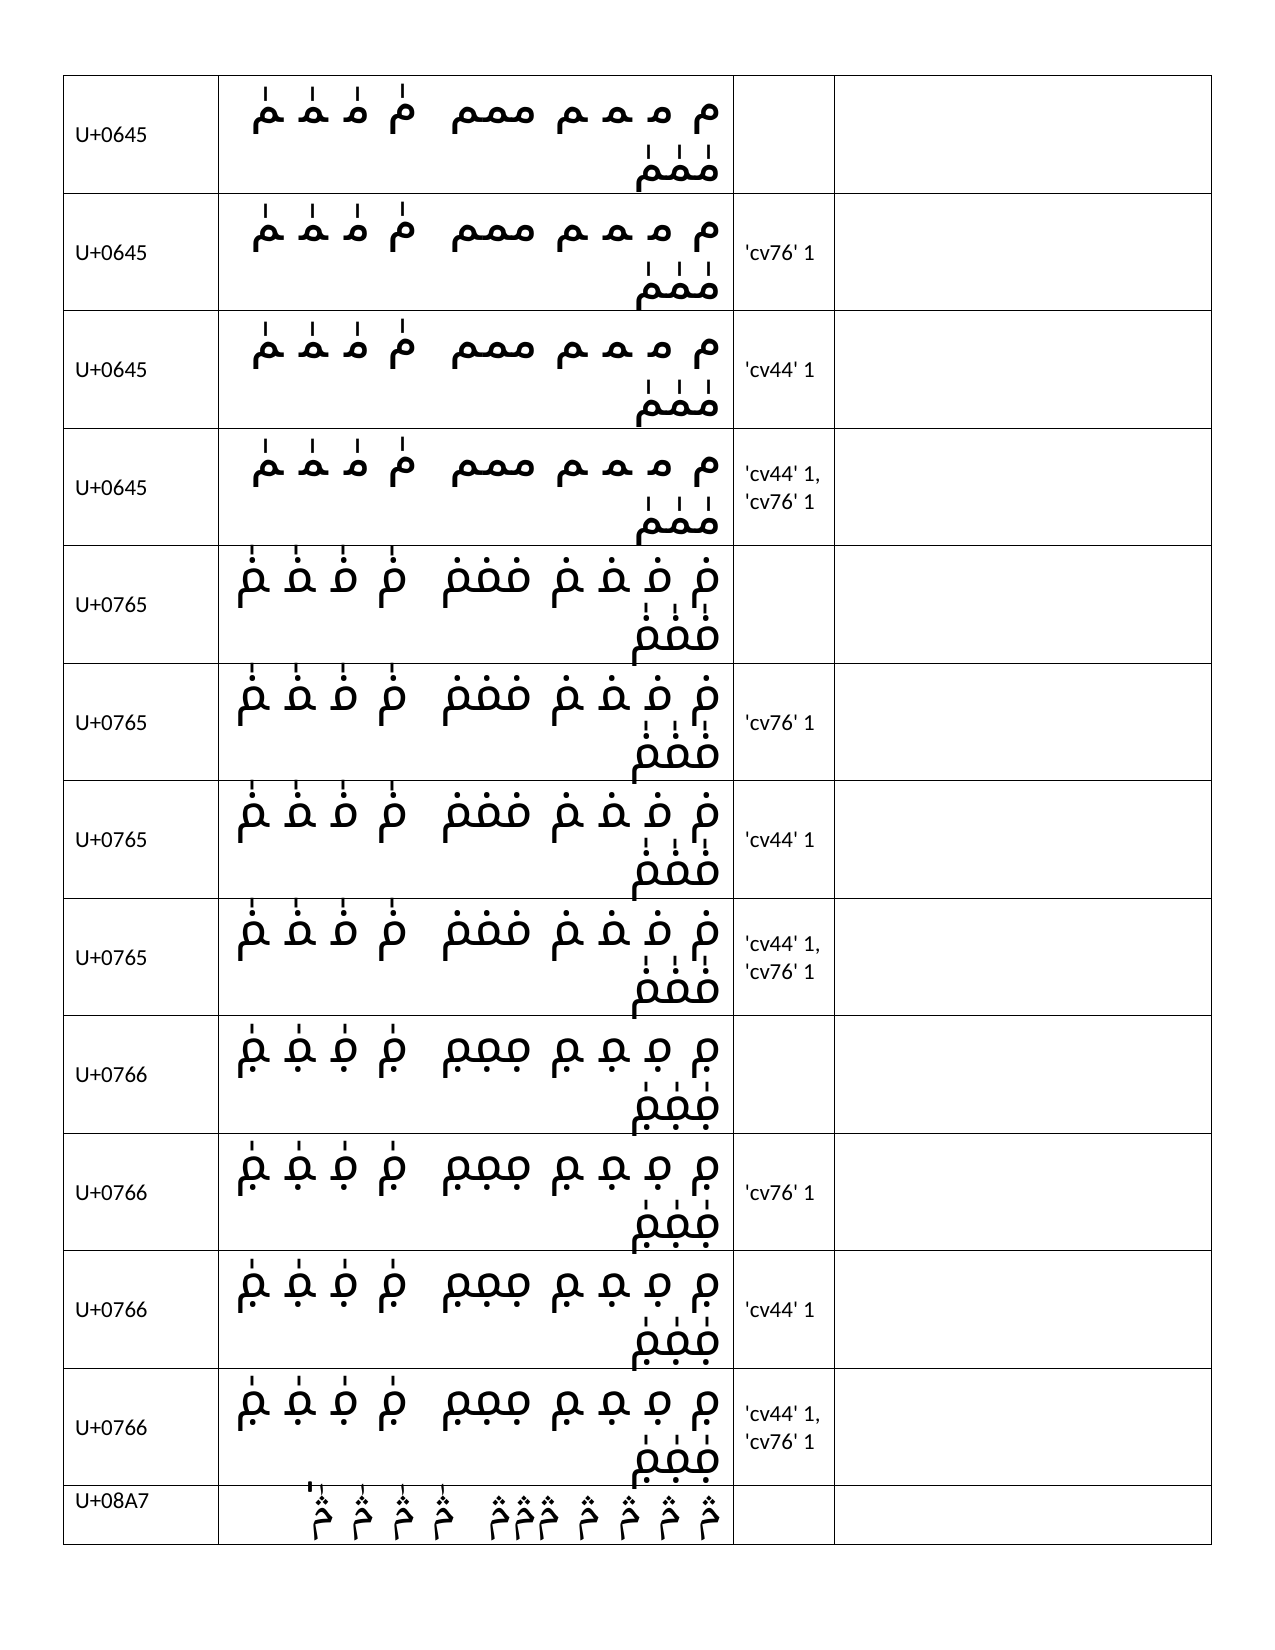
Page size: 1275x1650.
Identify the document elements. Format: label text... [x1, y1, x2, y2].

table_cell [835, 194, 1211, 310]
table_cell U+0765 [64, 899, 218, 1015]
table_cell ݦ ݦ‍ ‍ݦ‍ ‍ݦ ݦݦݦ ݦٰ ݦٰ‍ ‍ݦٰ‍ ‍ݦٰ ݦٰݦٰݦٰ [219, 1251, 733, 1367]
table_cell [835, 1134, 1211, 1250]
table_cell [734, 76, 834, 192]
table_cell [835, 1486, 1211, 1544]
table_cell U+0645 [64, 194, 218, 310]
table_cell [835, 664, 1211, 780]
table_cell [734, 1016, 834, 1132]
table_cell ݥ ݥ‍ ‍ݥ‍ ‍ݥ ݥݥݥ ݥٰ ݥٰ‍ ‍ݥٰ‍ ‍ݥٰ ݥٰݥٰݥٰ [219, 781, 733, 897]
table_cell [835, 899, 1211, 1015]
table_cell 'cv44' 1 [734, 781, 834, 897]
table_cell U+0766 [64, 1251, 218, 1367]
table_cell [835, 1369, 1211, 1485]
table_cell 'cv76' 1 [734, 194, 834, 310]
table_cell [835, 76, 1211, 192]
table_cell م م‍ ‍م‍ ‍م ممم مٰ مٰ‍ ‍مٰ‍ ‍مٰ مٰمٰمٰ [219, 311, 733, 427]
table_cell U+0766 [64, 1134, 218, 1250]
table_cell [835, 311, 1211, 427]
table_cell م م‍ ‍م‍ ‍م ممم مٰ مٰ‍ ‍مٰ‍ ‍مٰ مٰمٰمٰ [219, 76, 733, 192]
table_cell م م‍ ‍م‍ ‍م ممم مٰ مٰ‍ ‍مٰ‍ ‍مٰ مٰمٰمٰ [219, 429, 733, 545]
table_cell 'cv76' 1 [734, 664, 834, 780]
table_cell U+0766 [64, 1016, 218, 1132]
table_cell U+0645 [64, 429, 218, 545]
table_cell 'cv76' 1 [734, 1134, 834, 1250]
table_cell [835, 429, 1211, 545]
table_cell ݥ ݥ‍ ‍ݥ‍ ‍ݥ ݥݥݥ ݥٰ ݥٰ‍ ‍ݥٰ‍ ‍ݥٰ ݥٰݥٰݥٰ [219, 899, 733, 1015]
table_cell [835, 1251, 1211, 1367]
table_cell U+0765 [64, 546, 218, 662]
table_cell 'cv44' 1, 'cv76' 1 [734, 899, 834, 1015]
table_cell ݥ ݥ‍ ‍ݥ‍ ‍ݥ ݥݥݥ ݥٰ ݥٰ‍ ‍ݥٰ‍ ‍ݥٰ ݥٰݥٰݥٰ [219, 664, 733, 780]
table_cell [219, 1486, 733, 1544]
table_cell 'cv44' 1, 'cv76' 1 [734, 429, 834, 545]
table_cell م م‍ ‍م‍ ‍م ممم مٰ مٰ‍ ‍مٰ‍ ‍مٰ مٰمٰمٰ [219, 194, 733, 310]
table_cell [835, 1016, 1211, 1132]
table_cell [734, 1486, 834, 1544]
table_cell U+0765 [64, 664, 218, 780]
table_cell [835, 546, 1211, 662]
table_cell 'cv44' 1 [734, 311, 834, 427]
table_cell ݦ ݦ‍ ‍ݦ‍ ‍ݦ ݦݦݦ ݦٰ ݦٰ‍ ‍ݦٰ‍ ‍ݦٰ ݦٰݦٰݦٰ [219, 1016, 733, 1132]
table_cell 'cv44' 1, 'cv76' 1 [734, 1369, 834, 1485]
table_cell U+0765 [64, 781, 218, 897]
table_cell U+08A7 [64, 1486, 218, 1544]
table_cell 'cv44' 1 [734, 1251, 834, 1367]
table_cell U+0645 [64, 311, 218, 427]
table_cell [835, 781, 1211, 897]
table_cell ݦ ݦ‍ ‍ݦ‍ ‍ݦ ݦݦݦ ݦٰ ݦٰ‍ ‍ݦٰ‍ ‍ݦٰ ݦٰݦٰݦٰ [219, 1134, 733, 1250]
table_cell ݦ ݦ‍ ‍ݦ‍ ‍ݦ ݦݦݦ ݦٰ ݦٰ‍ ‍ݦٰ‍ ‍ݦٰ ݦٰݦٰݦٰ [219, 1369, 733, 1485]
table_cell U+0645 [64, 76, 218, 192]
table_cell ݥ ݥ‍ ‍ݥ‍ ‍ݥ ݥݥݥ ݥٰ ݥٰ‍ ‍ݥٰ‍ ‍ݥٰ ݥٰݥٰݥٰ [219, 546, 733, 662]
table_cell [734, 546, 834, 662]
table_cell U+0766 [64, 1369, 218, 1485]
